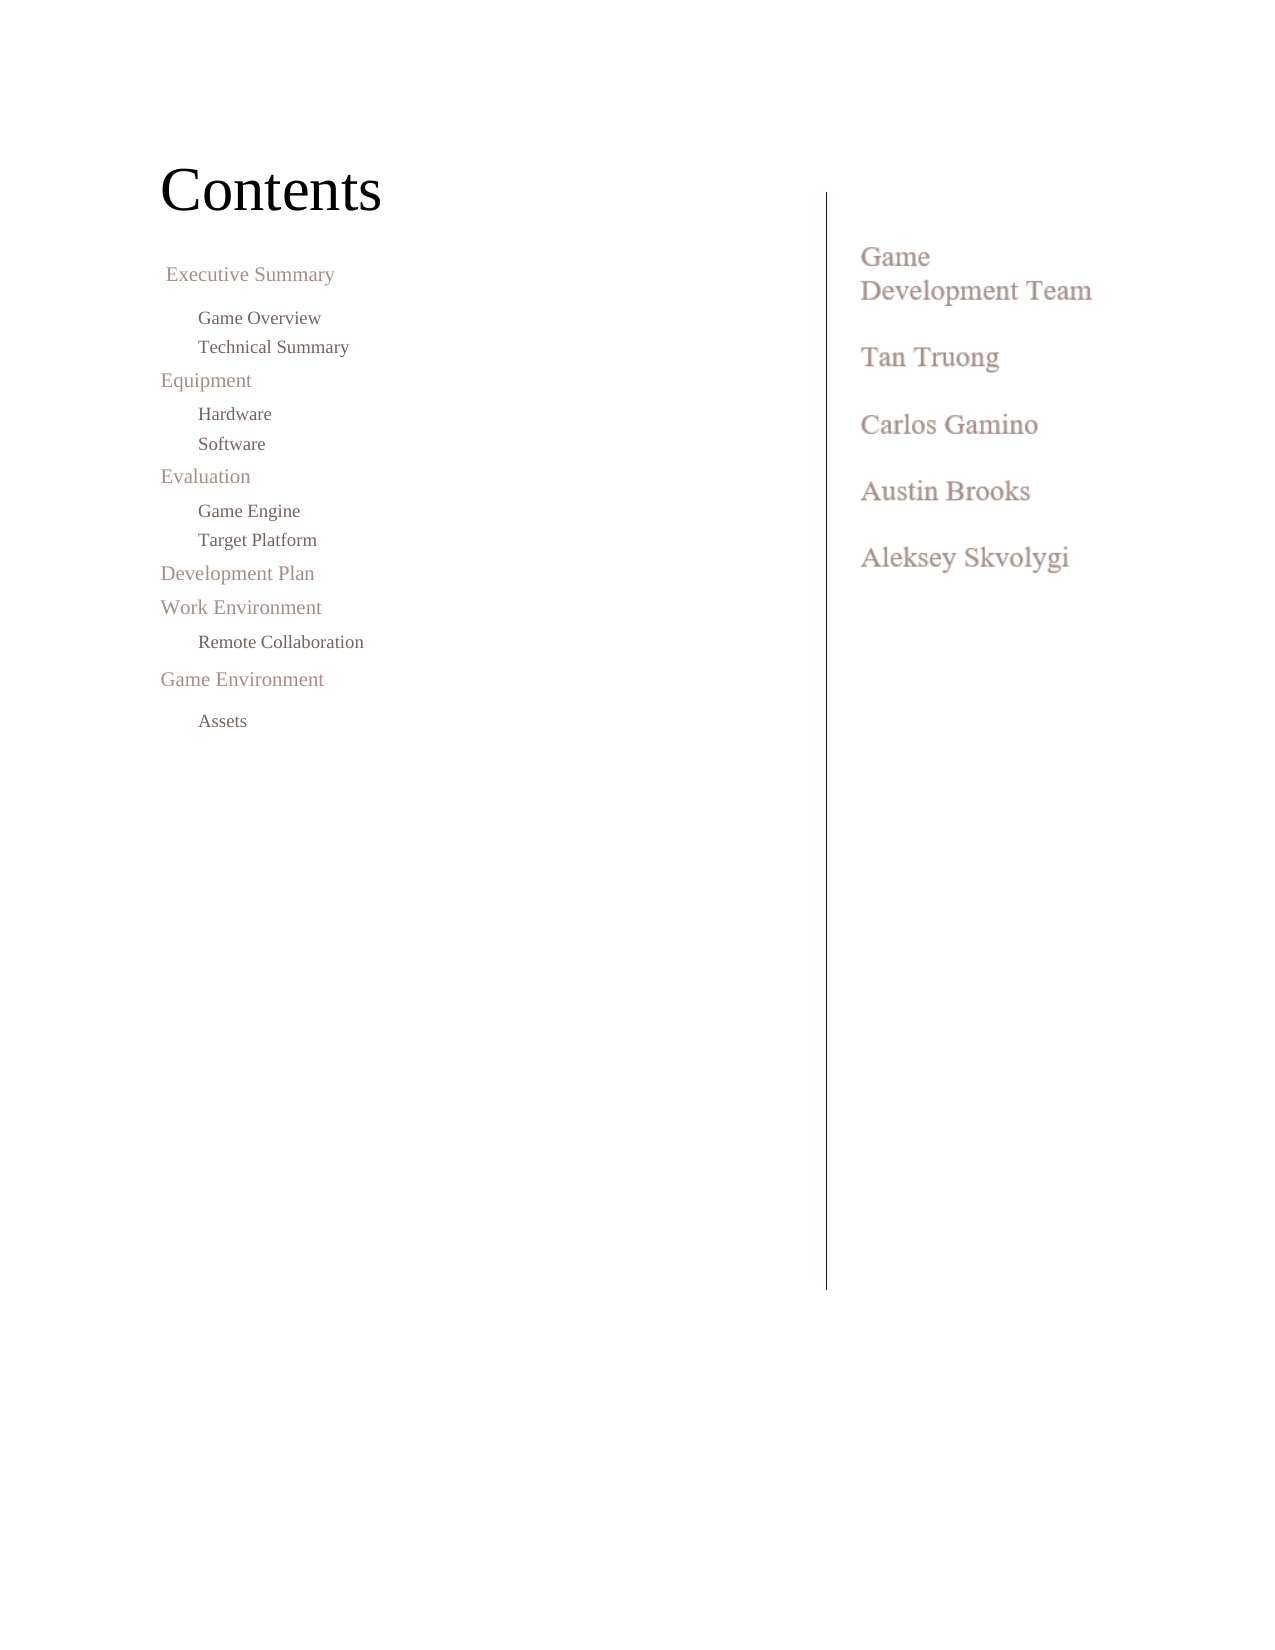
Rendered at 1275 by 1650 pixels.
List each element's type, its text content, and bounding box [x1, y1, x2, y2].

text Technical Summary [198, 336, 1130, 358]
text Development Plan [160, 561, 1130, 585]
text Remote Collaboration [198, 631, 1130, 652]
text Game Environment [160, 667, 1130, 691]
picture [842, 221, 1138, 617]
text Software [198, 433, 1130, 454]
text Executive Summary [160, 224, 1125, 295]
text Equipment [160, 368, 1130, 392]
text Assets [198, 710, 1130, 732]
text Target Platform [198, 529, 1130, 551]
text Game Engine [198, 500, 1130, 521]
text Hardware [198, 403, 1130, 425]
text Contents [160, 152, 1125, 223]
text Game Overview [198, 307, 1130, 328]
text Evaluation [160, 464, 1130, 488]
text Work Environment [160, 595, 1130, 619]
